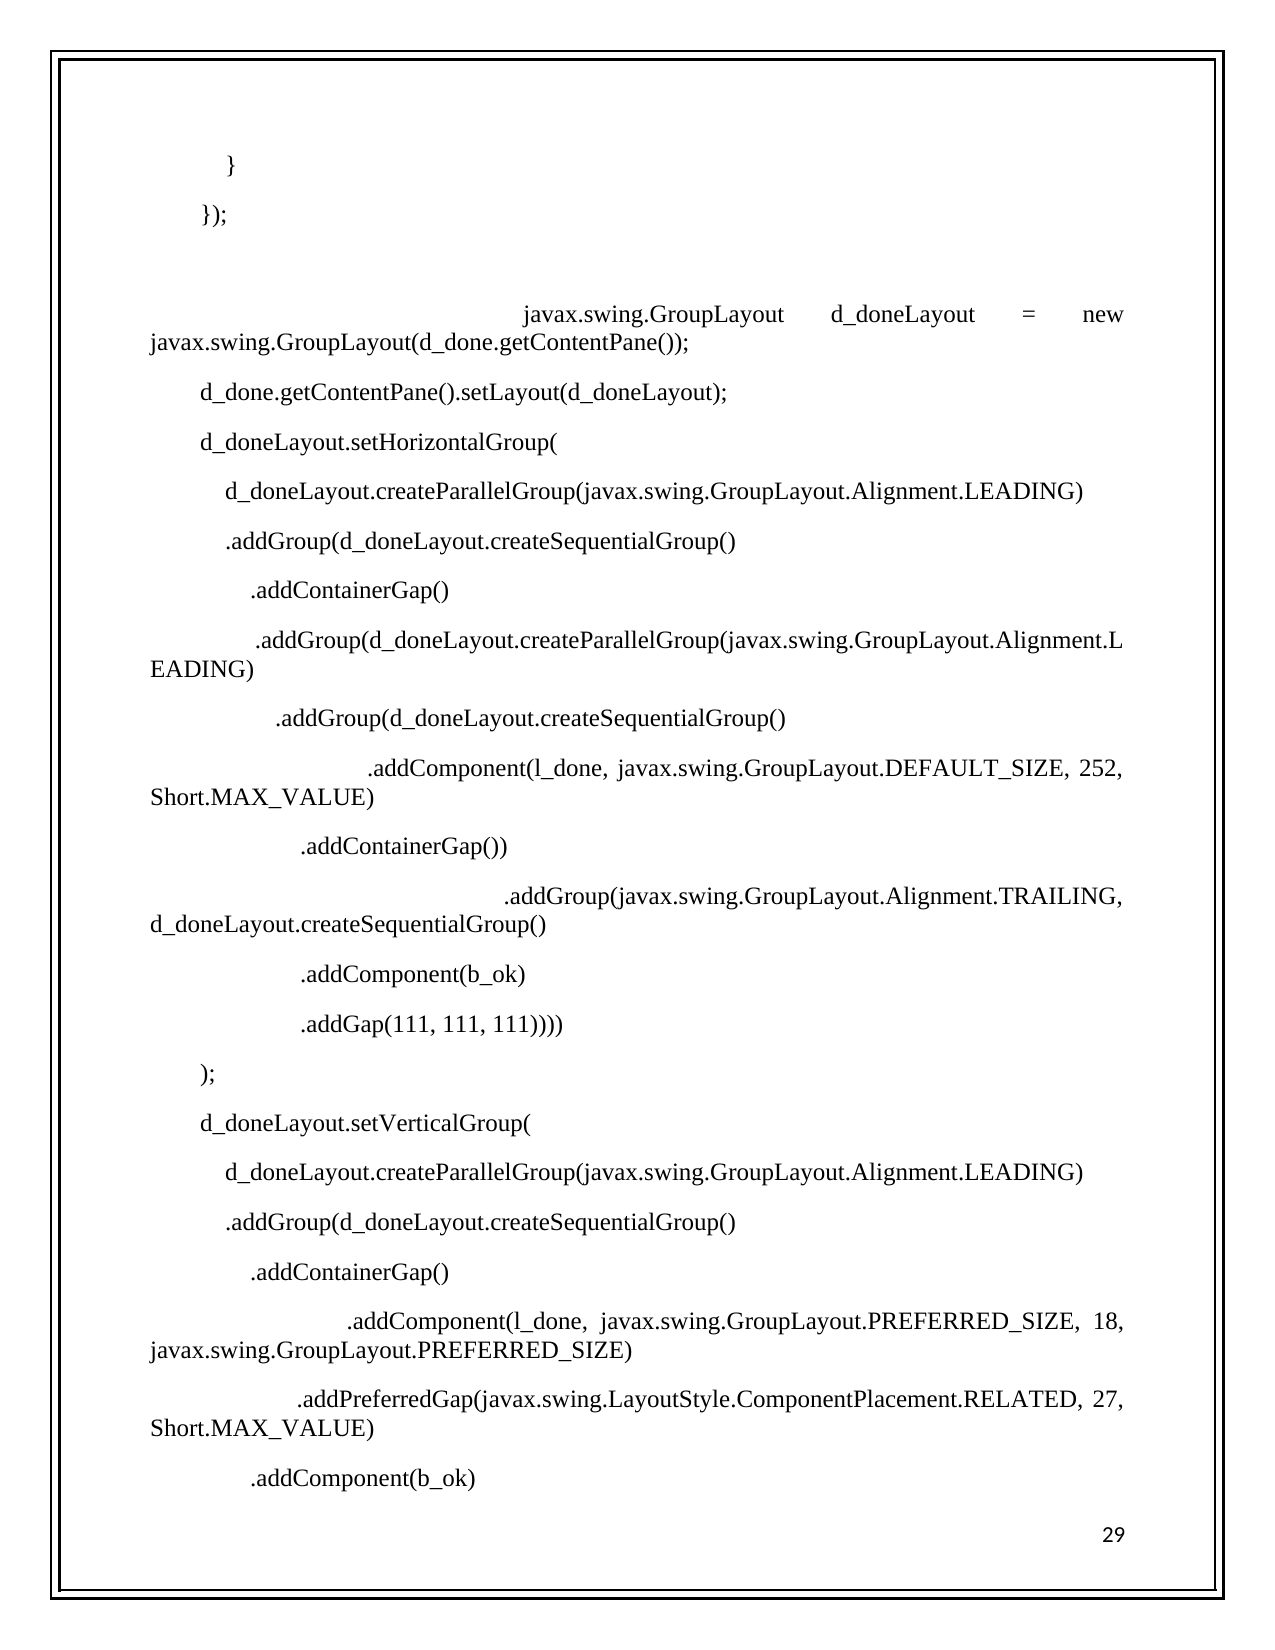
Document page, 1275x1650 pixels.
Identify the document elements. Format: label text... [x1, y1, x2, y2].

text d_doneLayout.setVerticalGroup( [150, 1108, 1125, 1137]
text } [150, 150, 1125, 179]
text }); [150, 199, 1125, 228]
text ); [150, 1058, 1125, 1087]
text .addComponent(b_ok) [150, 1463, 1125, 1492]
text javax.swing.GroupLayout d_doneLayout = new javax.swing.GroupLayout(d_done.getContentPane()); [150, 299, 1125, 356]
text .addGroup(javax.swing.GroupLayout.Alignment.TRAILING, d_doneLayout.createSequentialGroup() [150, 881, 1125, 938]
text .addGroup(d_doneLayout.createSequentialGroup() [150, 1207, 1125, 1236]
text d_done.getContentPane().setLayout(d_doneLayout); [150, 377, 1125, 406]
text d_doneLayout.setHorizontalGroup( [150, 427, 1125, 455]
text .addGap(111, 111, 111)))) [150, 1009, 1125, 1037]
text .addContainerGap() [150, 1257, 1125, 1285]
text .addPreferredGap(javax.swing.LayoutStyle.ComponentPlacement.RELATED, 27, Short.MAX_VALUE) [150, 1384, 1125, 1442]
text .addContainerGap() [150, 575, 1125, 604]
text .addComponent(l_done, javax.swing.GroupLayout.DEFAULT_SIZE, 252, Short.MAX_VALUE) [150, 753, 1125, 810]
text .addGroup(d_doneLayout.createSequentialGroup() [150, 703, 1125, 732]
text .addComponent(b_ok) [150, 959, 1125, 988]
text .addComponent(l_done, javax.swing.GroupLayout.PREFERRED_SIZE, 18, javax.swing.GroupLayout.PREFERRED_SIZE) [150, 1306, 1125, 1364]
text d_doneLayout.createParallelGroup(javax.swing.GroupLayout.Alignment.LEADING) [150, 476, 1125, 505]
text .addGroup(d_doneLayout.createSequentialGroup() [150, 526, 1125, 554]
text d_doneLayout.createParallelGroup(javax.swing.GroupLayout.Alignment.LEADING) [150, 1157, 1125, 1186]
text .addGroup(d_doneLayout.createParallelGroup(javax.swing.GroupLayout.Alignment.LEADING) [150, 625, 1125, 682]
text .addContainerGap()) [150, 831, 1125, 860]
